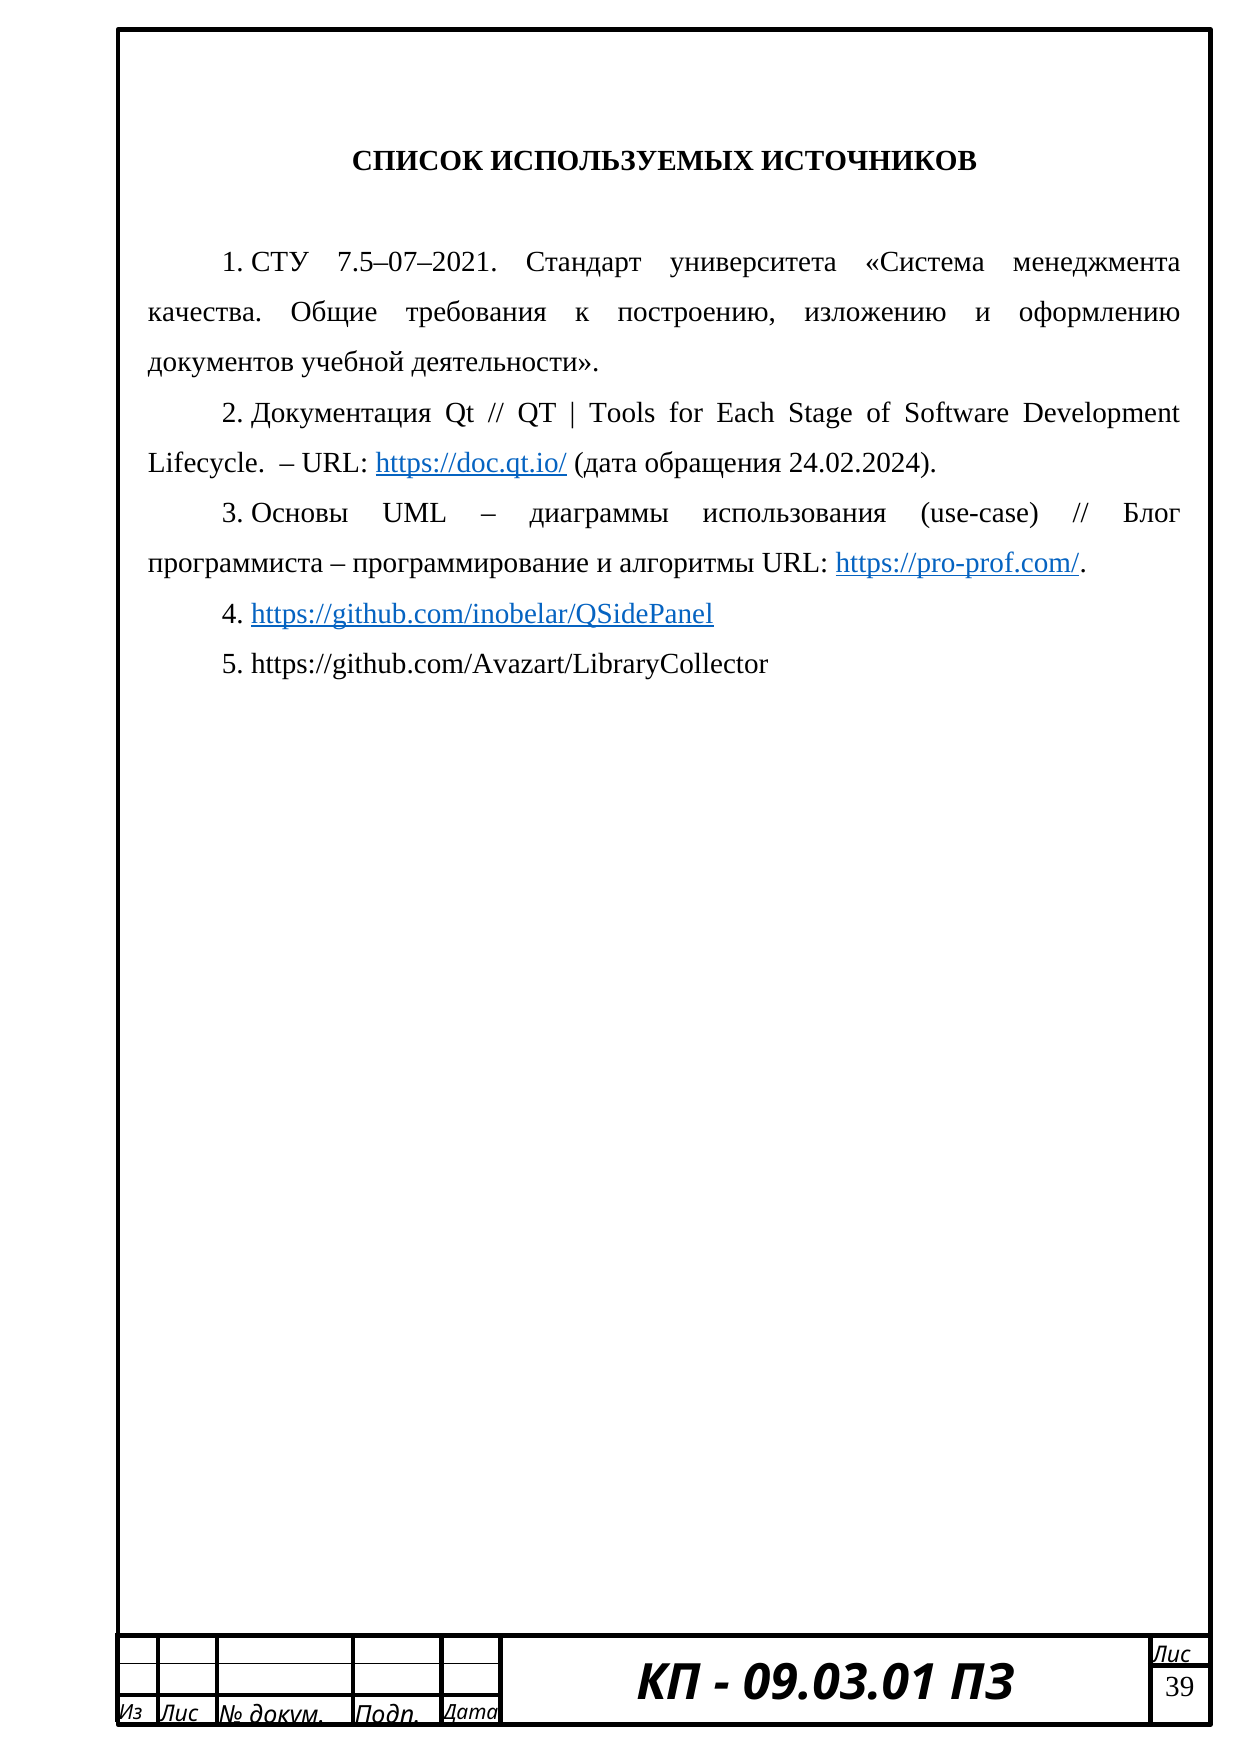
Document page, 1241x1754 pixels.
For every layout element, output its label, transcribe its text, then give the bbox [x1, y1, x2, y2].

list Документация Qt // QT | Tools for Each Stage of Software Development Lifecycle. – URL: https://doc.qt.io/ (дата обращения 24.02.2024). [148, 395, 1181, 478]
list Основы UML – диаграммы использования (use-case) // Блог программиста – программирование и алгоритмы URL: https://pro-prof.com/. [148, 495, 1181, 579]
list СТУ 7.5–07–2021. Стандарт университета «Система менеджмента качества. Общие требования к построению, изложению и оформлению документов учебной деятельности». [148, 244, 1181, 378]
list https://github.com/inobelar/QSidePanel [148, 596, 1181, 629]
list https://github.com/Avazart/LibraryCollector [148, 646, 1181, 680]
subtitle Список используемых источников [148, 143, 1181, 177]
